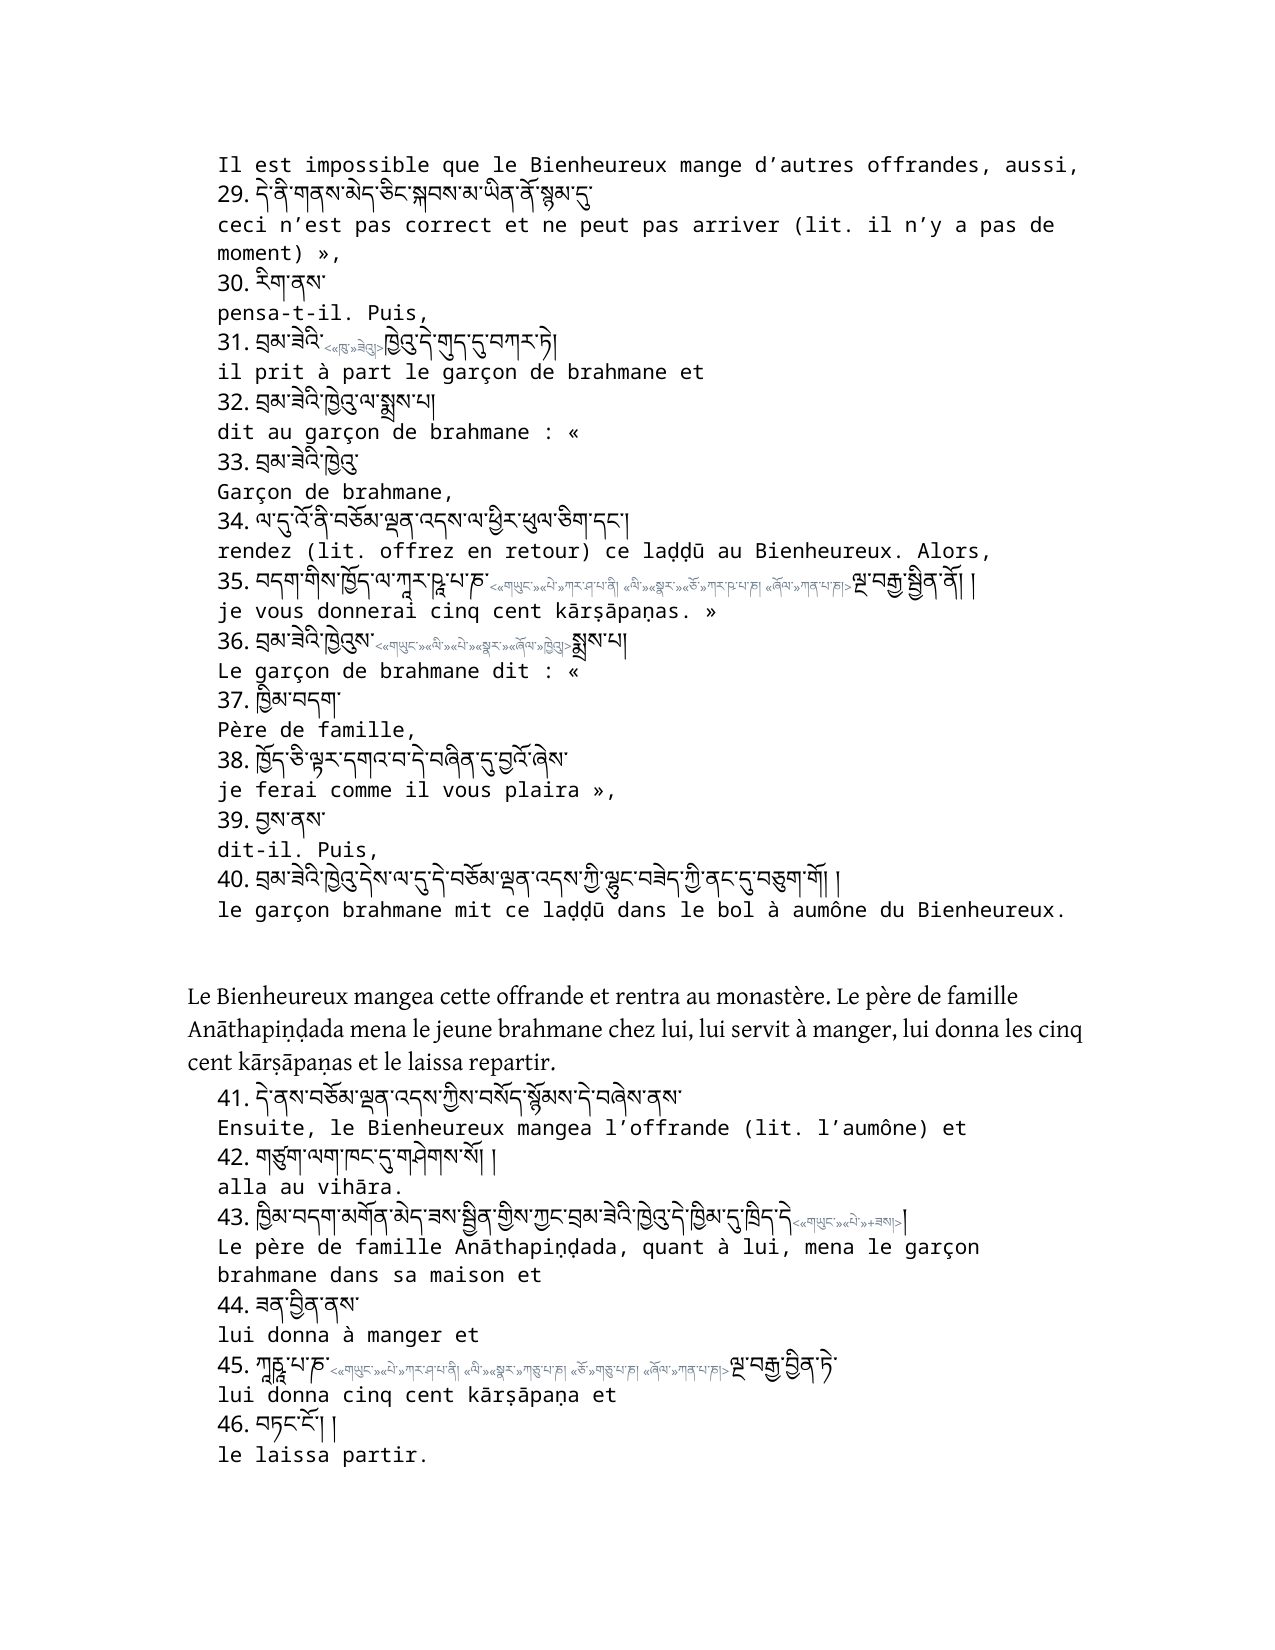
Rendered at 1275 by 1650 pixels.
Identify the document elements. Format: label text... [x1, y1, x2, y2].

text 41. དེ་ནས་བཅོམ་ལྡན་འདས་ཀྱིས་བསོད་སྙོམས་དེ་བཞེས་ནས་ Ensuite, le Bienheureux mangea l’offrande (lit. l’aumône) et 42. གཙུག་ལག་ཁང་དུ་གཤེགས་སོ། ། alla au vihāra. 43. ཁྱིམ་བདག་མགོན་མེད་ཟས་སྦྱིན་གྱིས་ཀྱང་བྲམ་ཟེའི་ཁྱེའུ་དེ་ཁྱིམ་དུ་ཁྲིད་དེ<«གཡུང་»«པེ་»+ཟས།>། Le père de famille Anāthapiṇḍada, quant à lui, mena le garçon brahmane dans sa maison et 44. ཟན་བྱིན་ནས་ lui donna à manger et 45. ཀཱརྵཱ་པ་ཎ་<«གཡུང་»«པེ་»ཀར་ཤ་པ་ནི། «ལི་»«སྣར་»ཀཅུ་པ་ཎ། «ཅོ་»གཅུ་པ་ཎ། «ཞོལ་»ཀན་པ་ཎ།>ལྔ་བརྒྱ་བྱིན་ཏེ་ lui donna cinq cent kārṣāpaṇa et 46. བཏང་ངོ་། ། le laissa partir. [217, 1082, 1087, 1468]
text Le Bienheureux mangea cette offrande et rentra au monastère. Le père de famille Anāthapiṇḍada mena le jeune brahmane chez lui, lui servit à manger, lui donna les cinq cent kārṣāpaṇas et le laissa repartir. [187, 982, 1087, 1077]
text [217, 150, 1087, 923]
